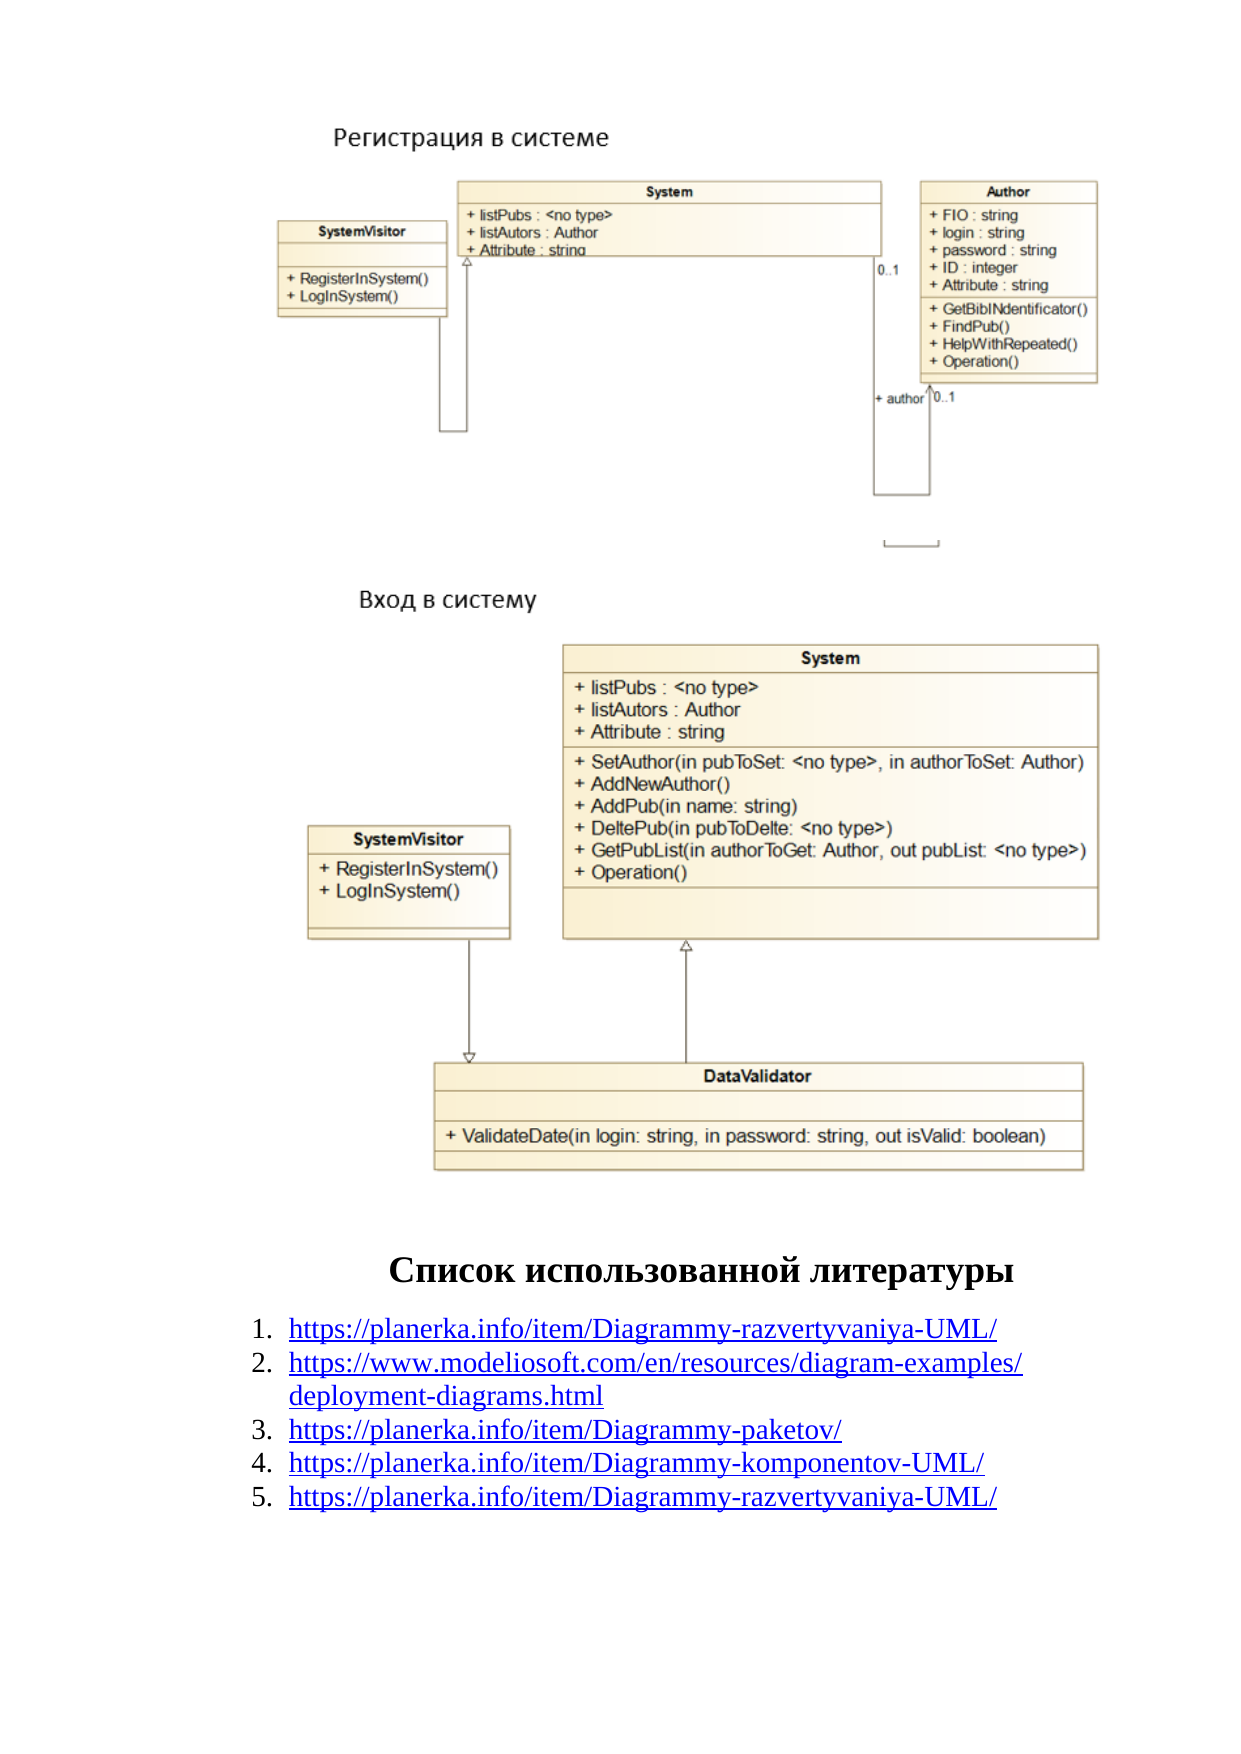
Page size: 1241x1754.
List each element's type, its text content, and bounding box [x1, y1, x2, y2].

picture [177, 540, 1152, 1229]
list https://www.modeliosoft.com/en/resources/diagram-examples/deployment-diagrams.html [251, 1345, 1152, 1412]
picture [177, 118, 1152, 522]
list https://planerka.info/item/Diagrammy-razvertyvaniya-UML/ [251, 1479, 1152, 1513]
list https://planerka.info/item/Diagrammy-paketov/ [251, 1412, 1152, 1446]
list https://planerka.info/item/Diagrammy-komponentov-UML/ [251, 1446, 1152, 1479]
text Список использованной литературы [251, 1247, 1152, 1291]
list https://planerka.info/item/Diagrammy-razvertyvaniya-UML/ [251, 1311, 1152, 1345]
